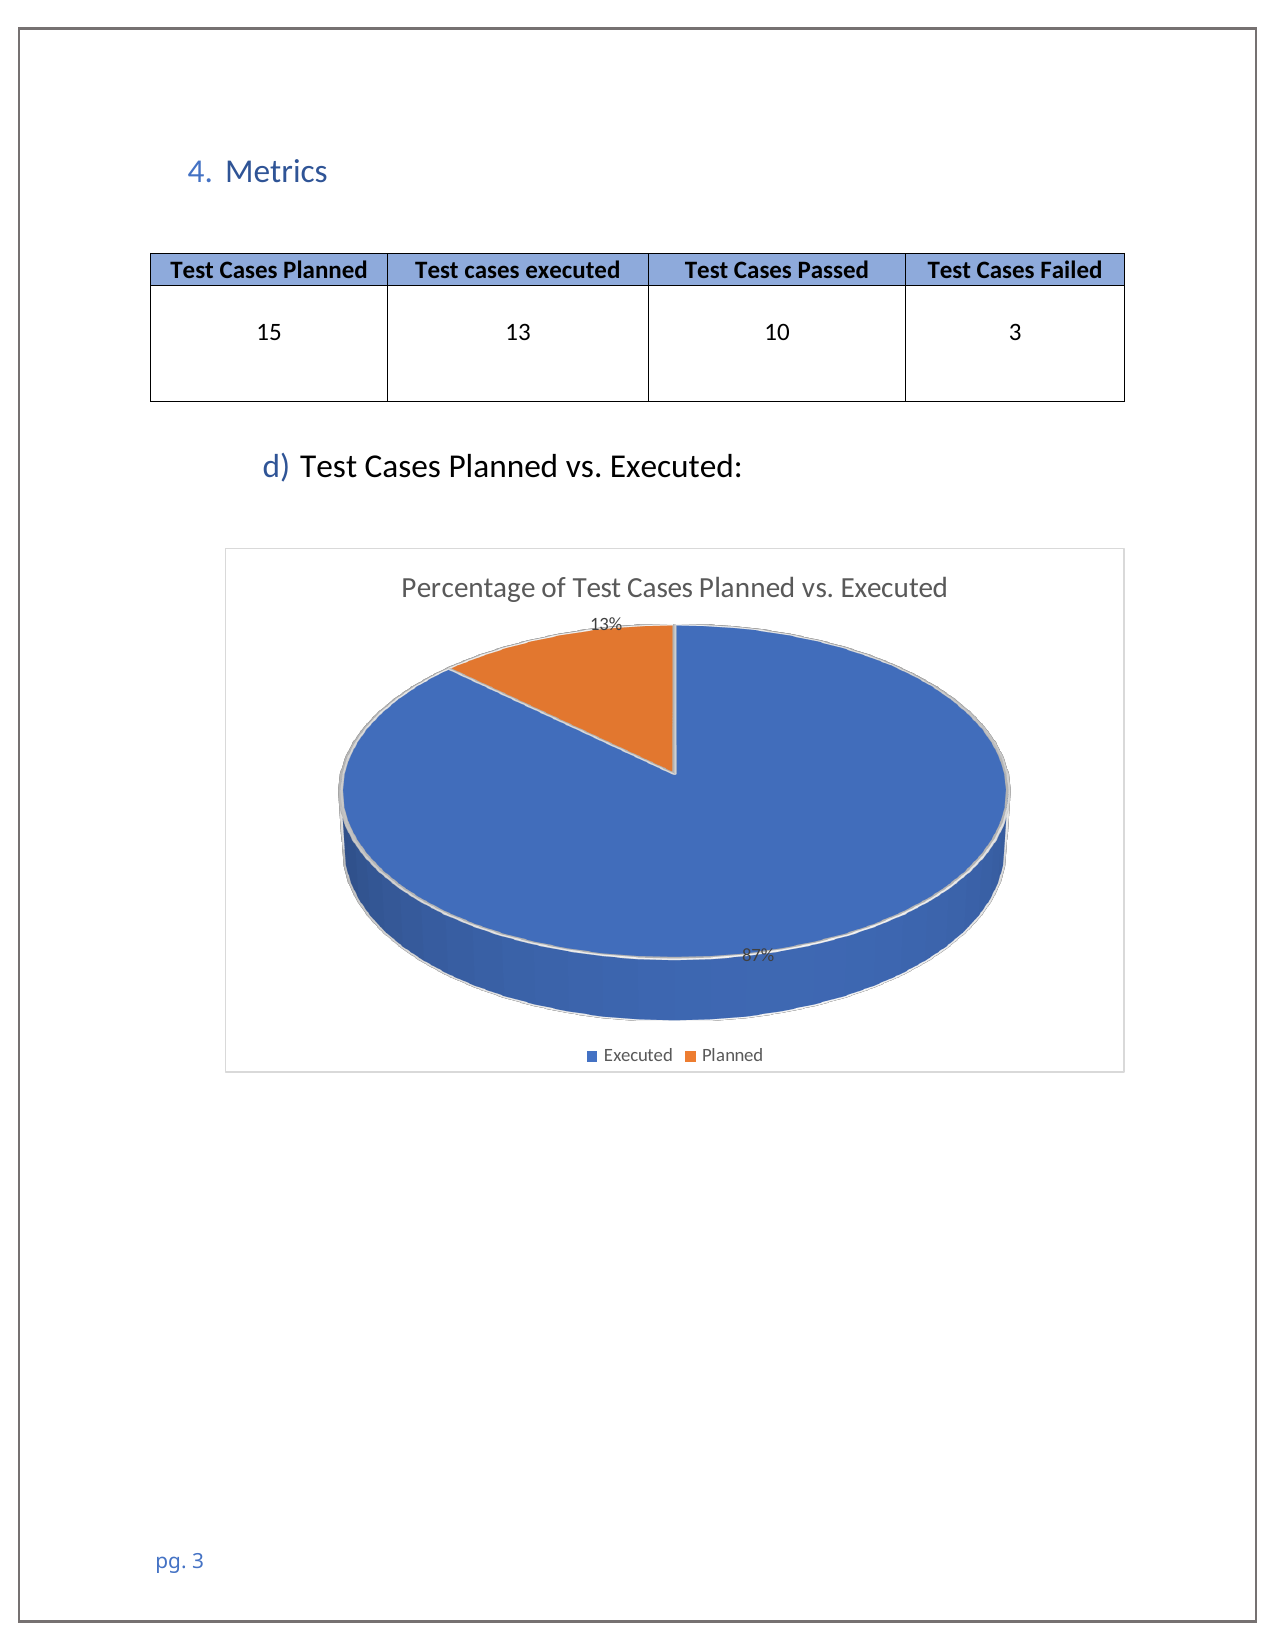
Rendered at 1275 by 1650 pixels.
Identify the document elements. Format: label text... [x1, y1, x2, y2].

table_header Test Cases Planned [151, 254, 387, 285]
table_header Test cases executed [388, 254, 648, 285]
table_header Test Cases Failed [906, 254, 1124, 285]
table_header Test Cases Passed [649, 254, 905, 285]
list Test Cases Planned vs. Executed: [262, 445, 1125, 486]
table_cell 10 [649, 286, 905, 401]
table_cell 13 [388, 286, 648, 401]
table_cell 3 [906, 286, 1124, 401]
list Metrics [187, 150, 1125, 191]
table_cell 15 [151, 286, 387, 401]
